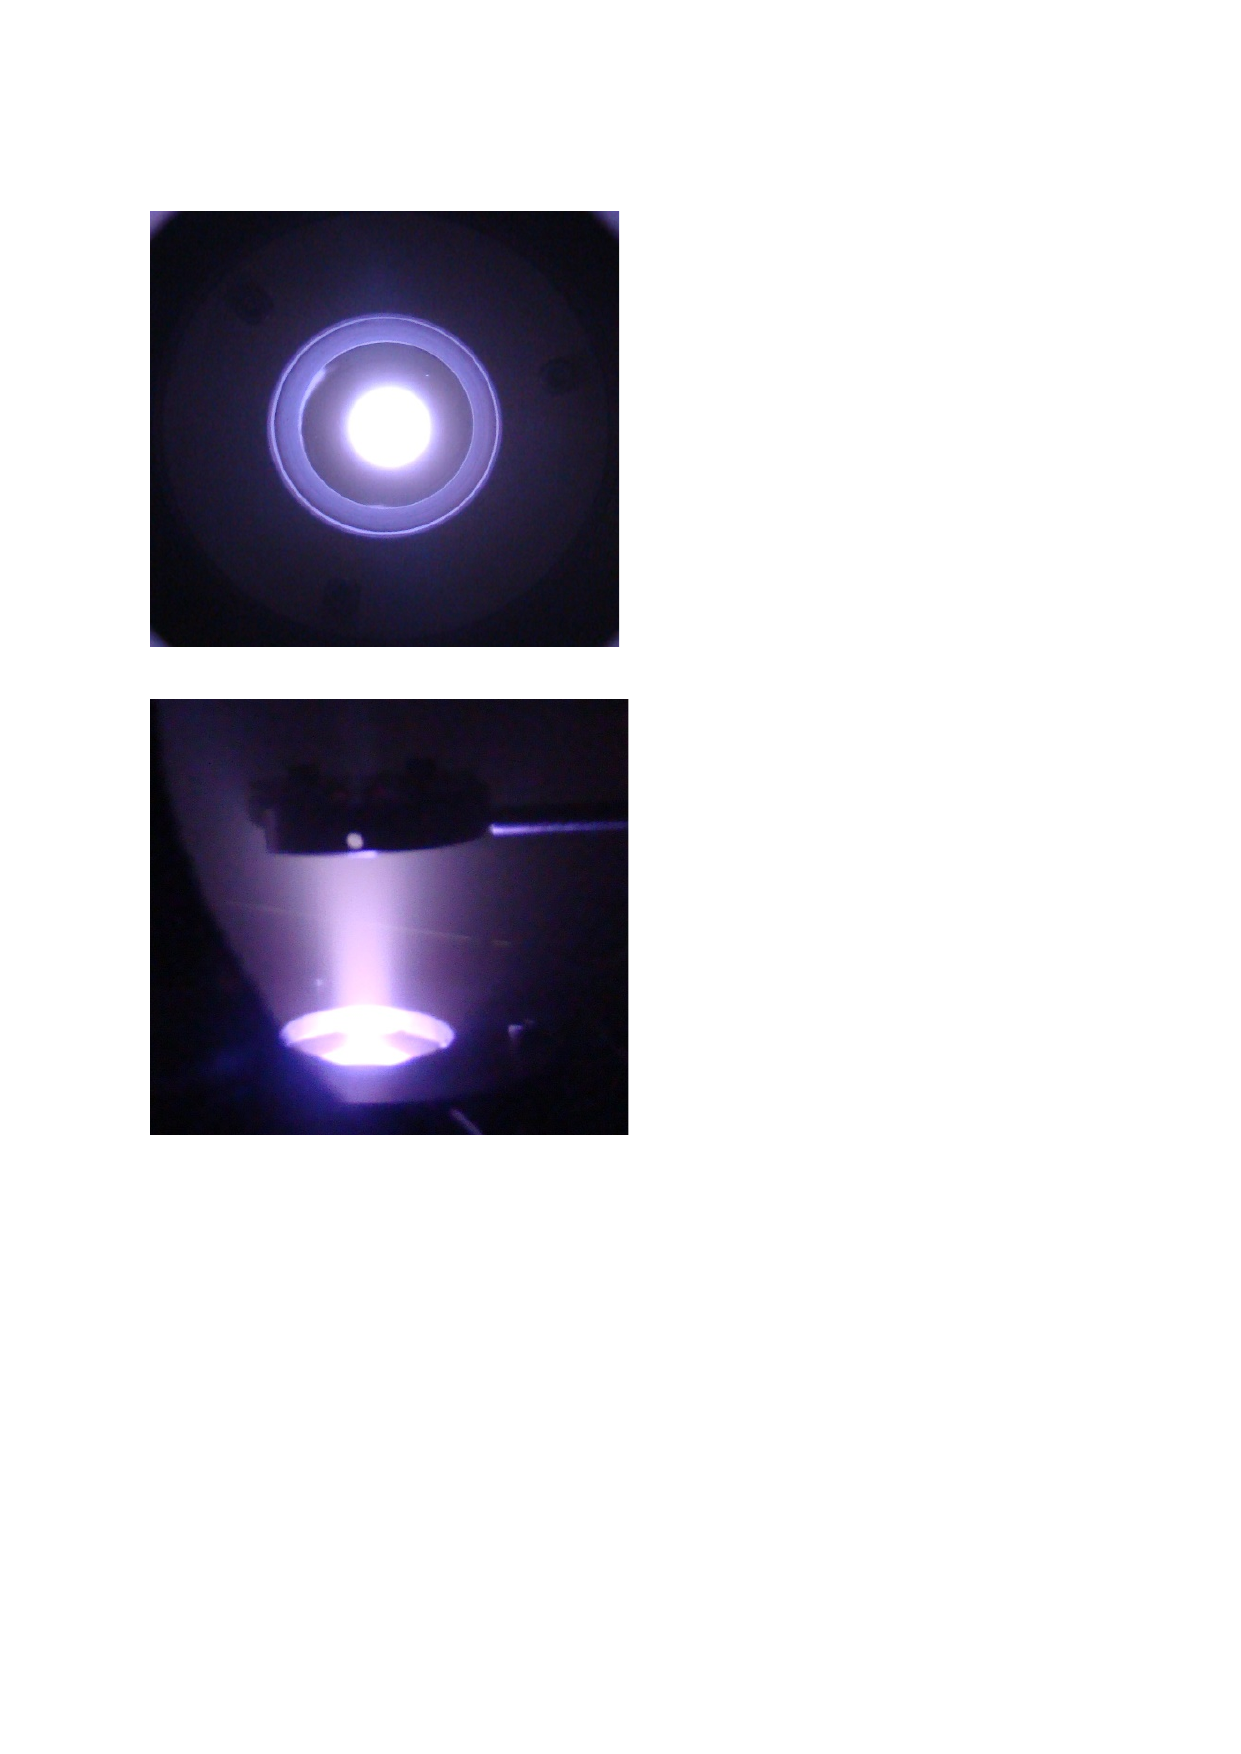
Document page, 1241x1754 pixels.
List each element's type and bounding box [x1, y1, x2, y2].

picture [150, 211, 620, 647]
picture [150, 699, 629, 1135]
